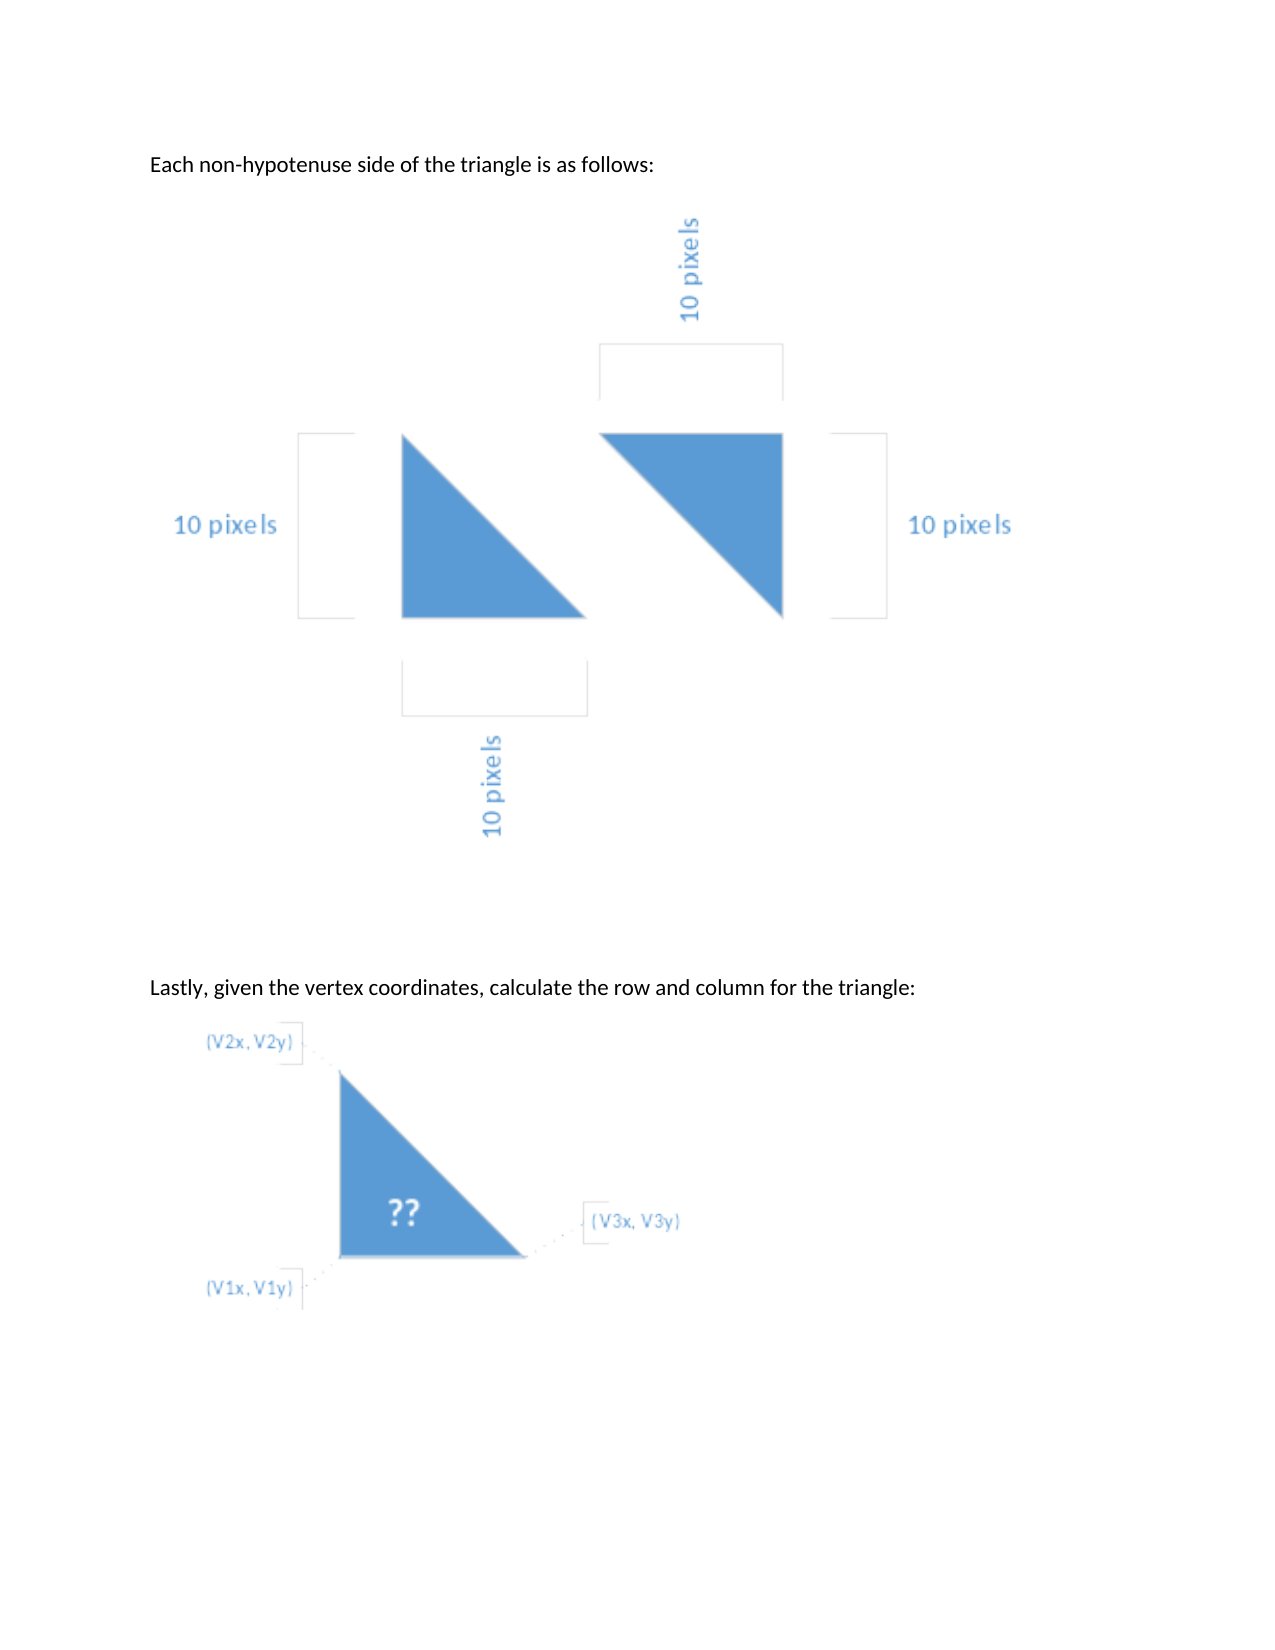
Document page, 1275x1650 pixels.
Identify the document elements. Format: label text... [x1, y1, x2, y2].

text Lastly, given the vertex coordinates, calculate the row and column for the triangle: [150, 973, 1125, 1002]
text Each non-hypotenuse side of the triangle is as follows: [150, 150, 1125, 178]
